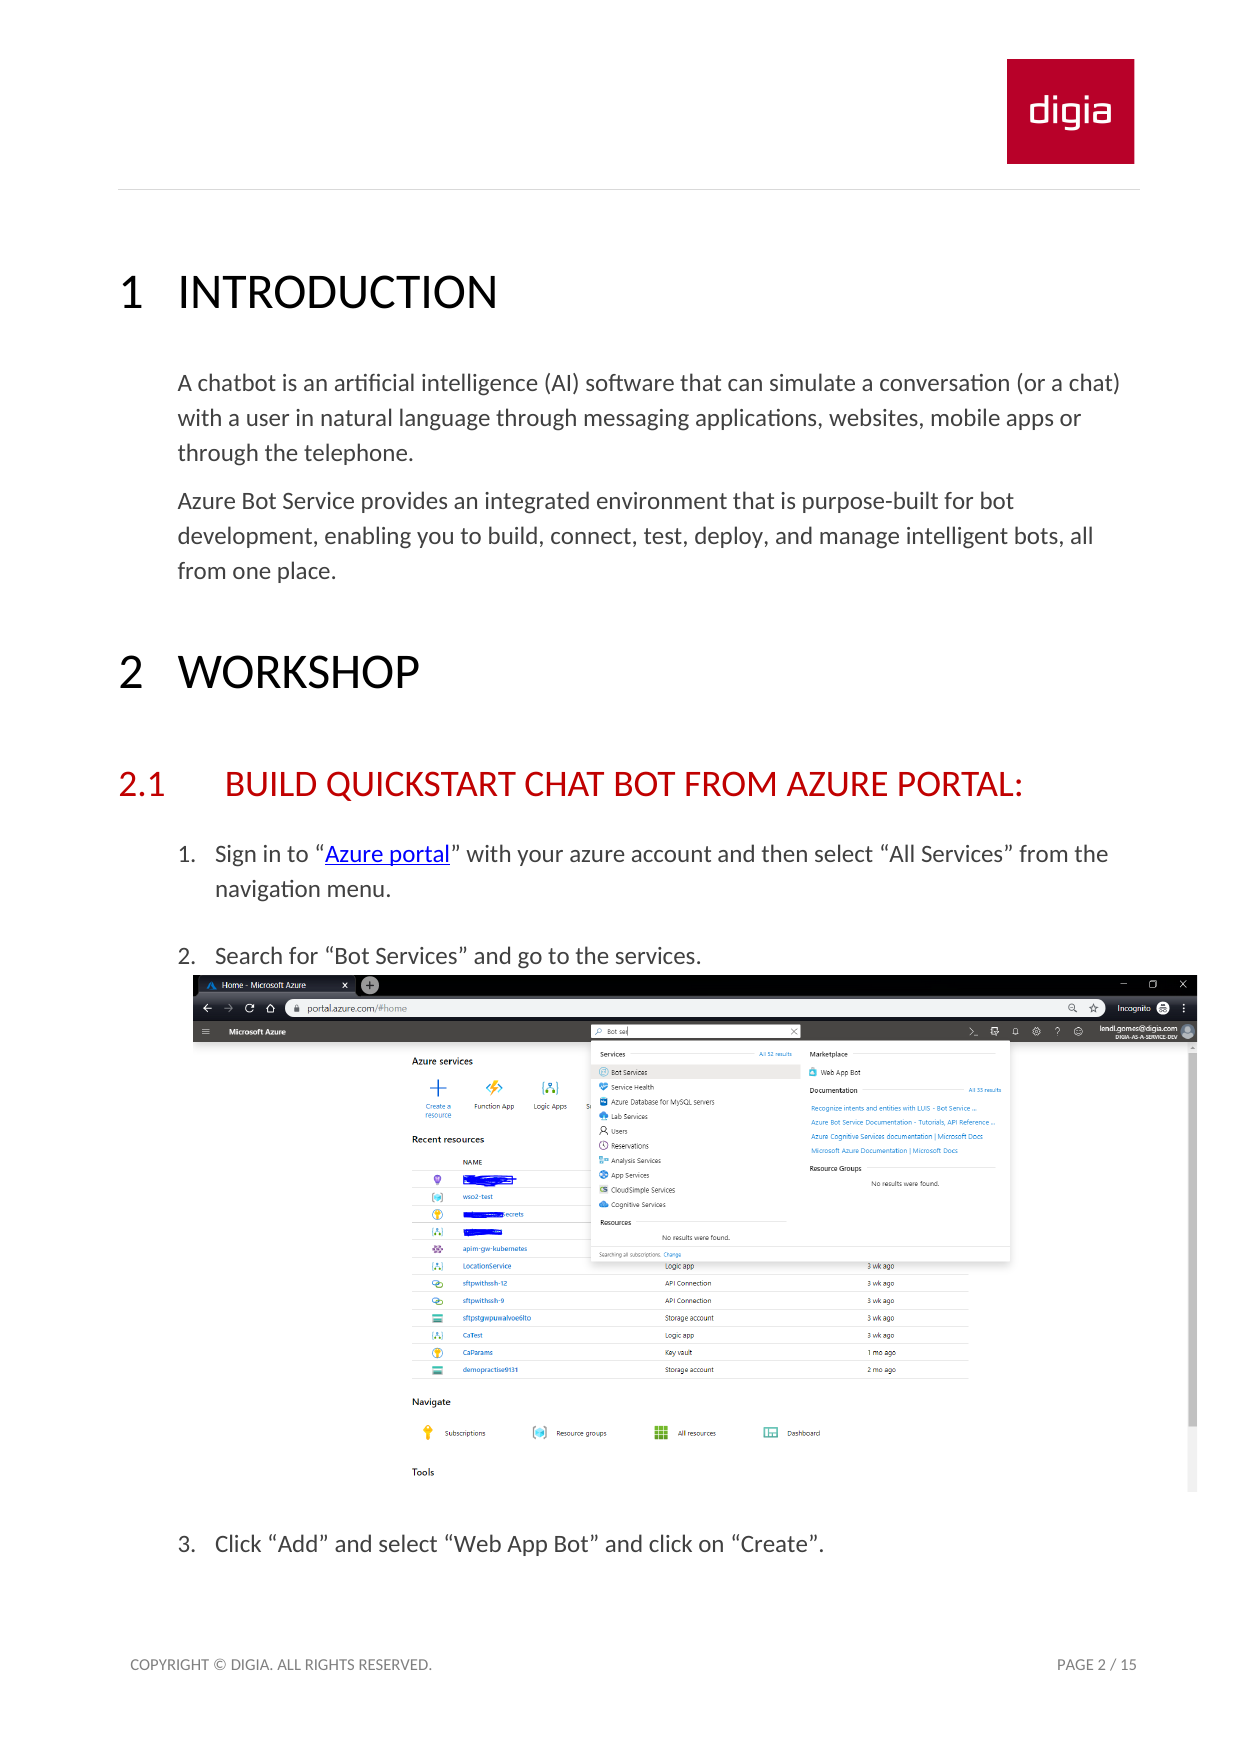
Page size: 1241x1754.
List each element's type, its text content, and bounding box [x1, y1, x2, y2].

picture [1007, 59, 1135, 164]
picture [193, 975, 1198, 1492]
subtitle Build quickstart chat bot from azure portal: [118, 760, 1122, 806]
list Sign in to “Azure portal” with your azure account and then select “All Services” from the navigation menu. [177, 838, 1122, 903]
text A chatbot is an artificial intelligence (AI) software that can simulate a conversation (or a chat) with a user in natural language through messaging applications, websites, mobile apps or through the telephone. [177, 367, 1122, 468]
subtitle WorKSHOp [118, 640, 1122, 701]
list Click “Add” and select “Web App Bot” and click on “Create”. [177, 1528, 1122, 1558]
list Search for “Bot Services” and go to the services. [177, 940, 1122, 971]
text Azure Bot Service provides an integrated environment that is purpose-built for bot development, enabling you to build, connect, test, deploy, and manage intelligent bots, all from one place. [177, 485, 1122, 586]
subtitle introduction [118, 260, 1122, 321]
